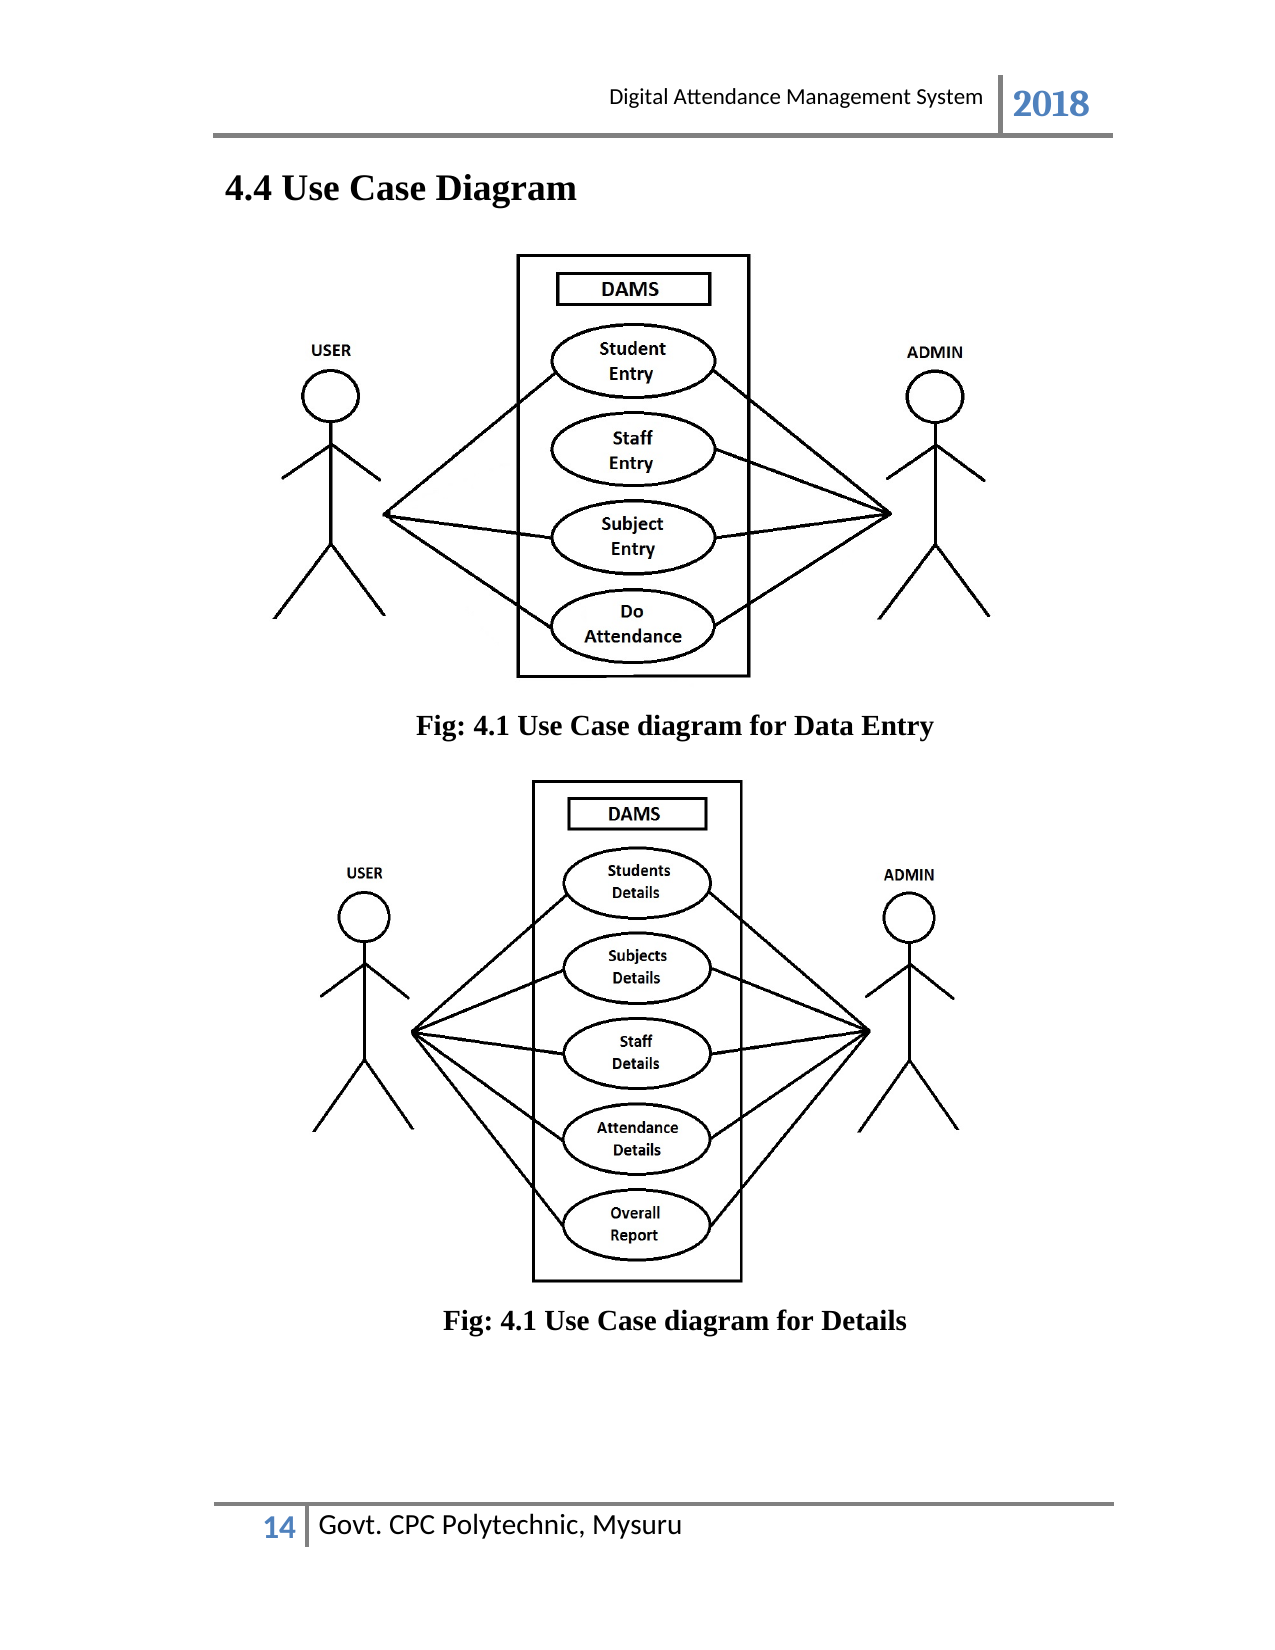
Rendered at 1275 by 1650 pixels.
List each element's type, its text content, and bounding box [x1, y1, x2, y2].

picture [304, 774, 1046, 1289]
text 4.4 Use Case Diagram [225, 166, 1125, 209]
picture [267, 251, 1083, 708]
text Fig: 4.1 Use Case diagram for Details [225, 1303, 1125, 1337]
text Fig: 4.1 Use Case diagram for Data Entry [225, 708, 1125, 741]
